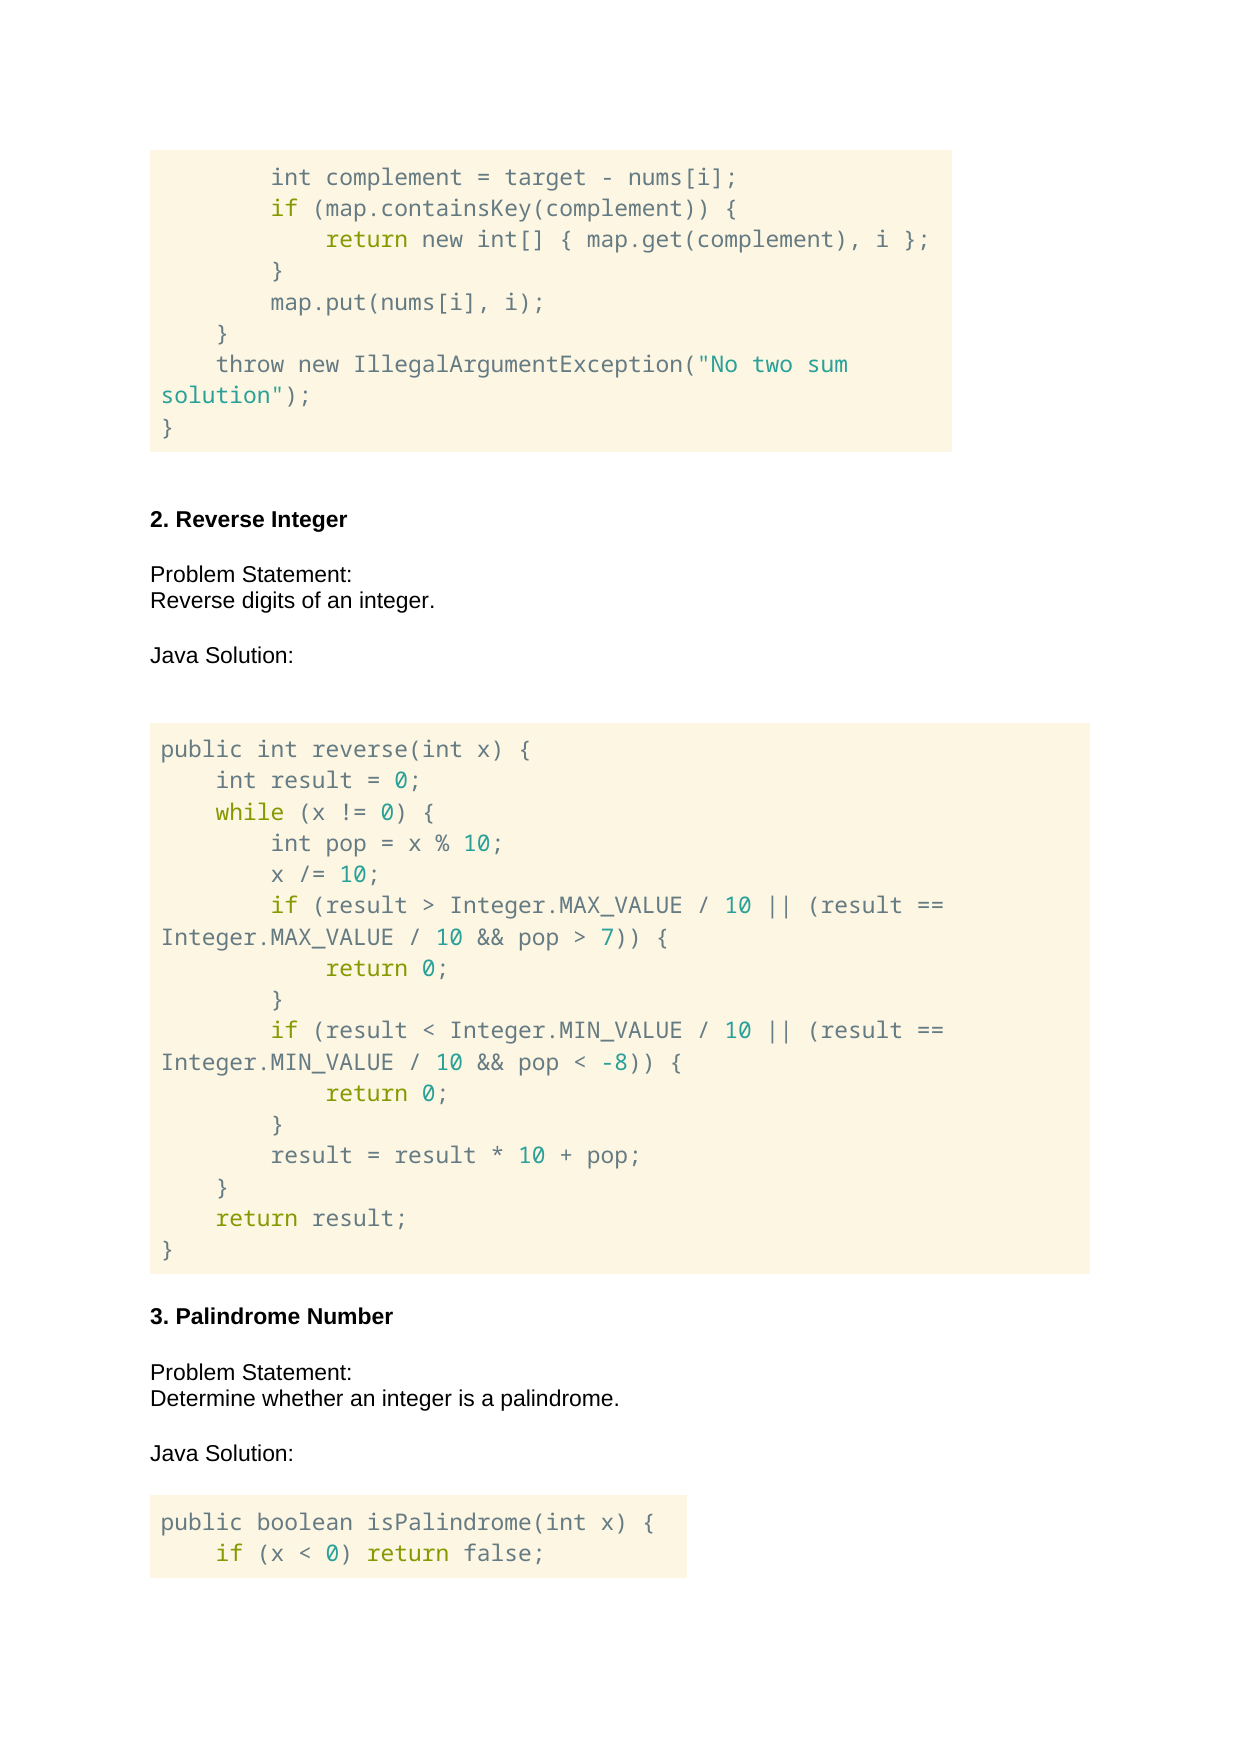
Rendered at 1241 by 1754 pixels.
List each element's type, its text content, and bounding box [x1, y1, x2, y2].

text Problem Statement: [150, 561, 1090, 587]
text Java Solution: [150, 1440, 1090, 1466]
text Determine whether an integer is a palindrome. [150, 1385, 1090, 1411]
text 2. Reverse Integer [150, 506, 1090, 532]
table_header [150, 150, 952, 452]
table_header public int reverse(int x) { int result = 0; while (x != 0) { int pop = x % 10; x /= 10; if (result > Integer.MAX_VALUE / 10 || (result == Integer.MAX_VALUE / 10 && pop > 7)) { return 0; } if (result < Integer.MIN_VALUE / 10 || (result == Integer.MIN_VALUE / 10 && pop < -8)) { return 0; } result = result * 10 + pop; } return result; } [150, 723, 1090, 1274]
text 3. Palindrome Number [150, 1303, 1090, 1330]
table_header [150, 1495, 687, 1578]
text Reverse digits of an integer. [150, 587, 1090, 614]
text Problem Statement: [150, 1358, 1090, 1385]
text Java Solution: [150, 642, 1090, 669]
